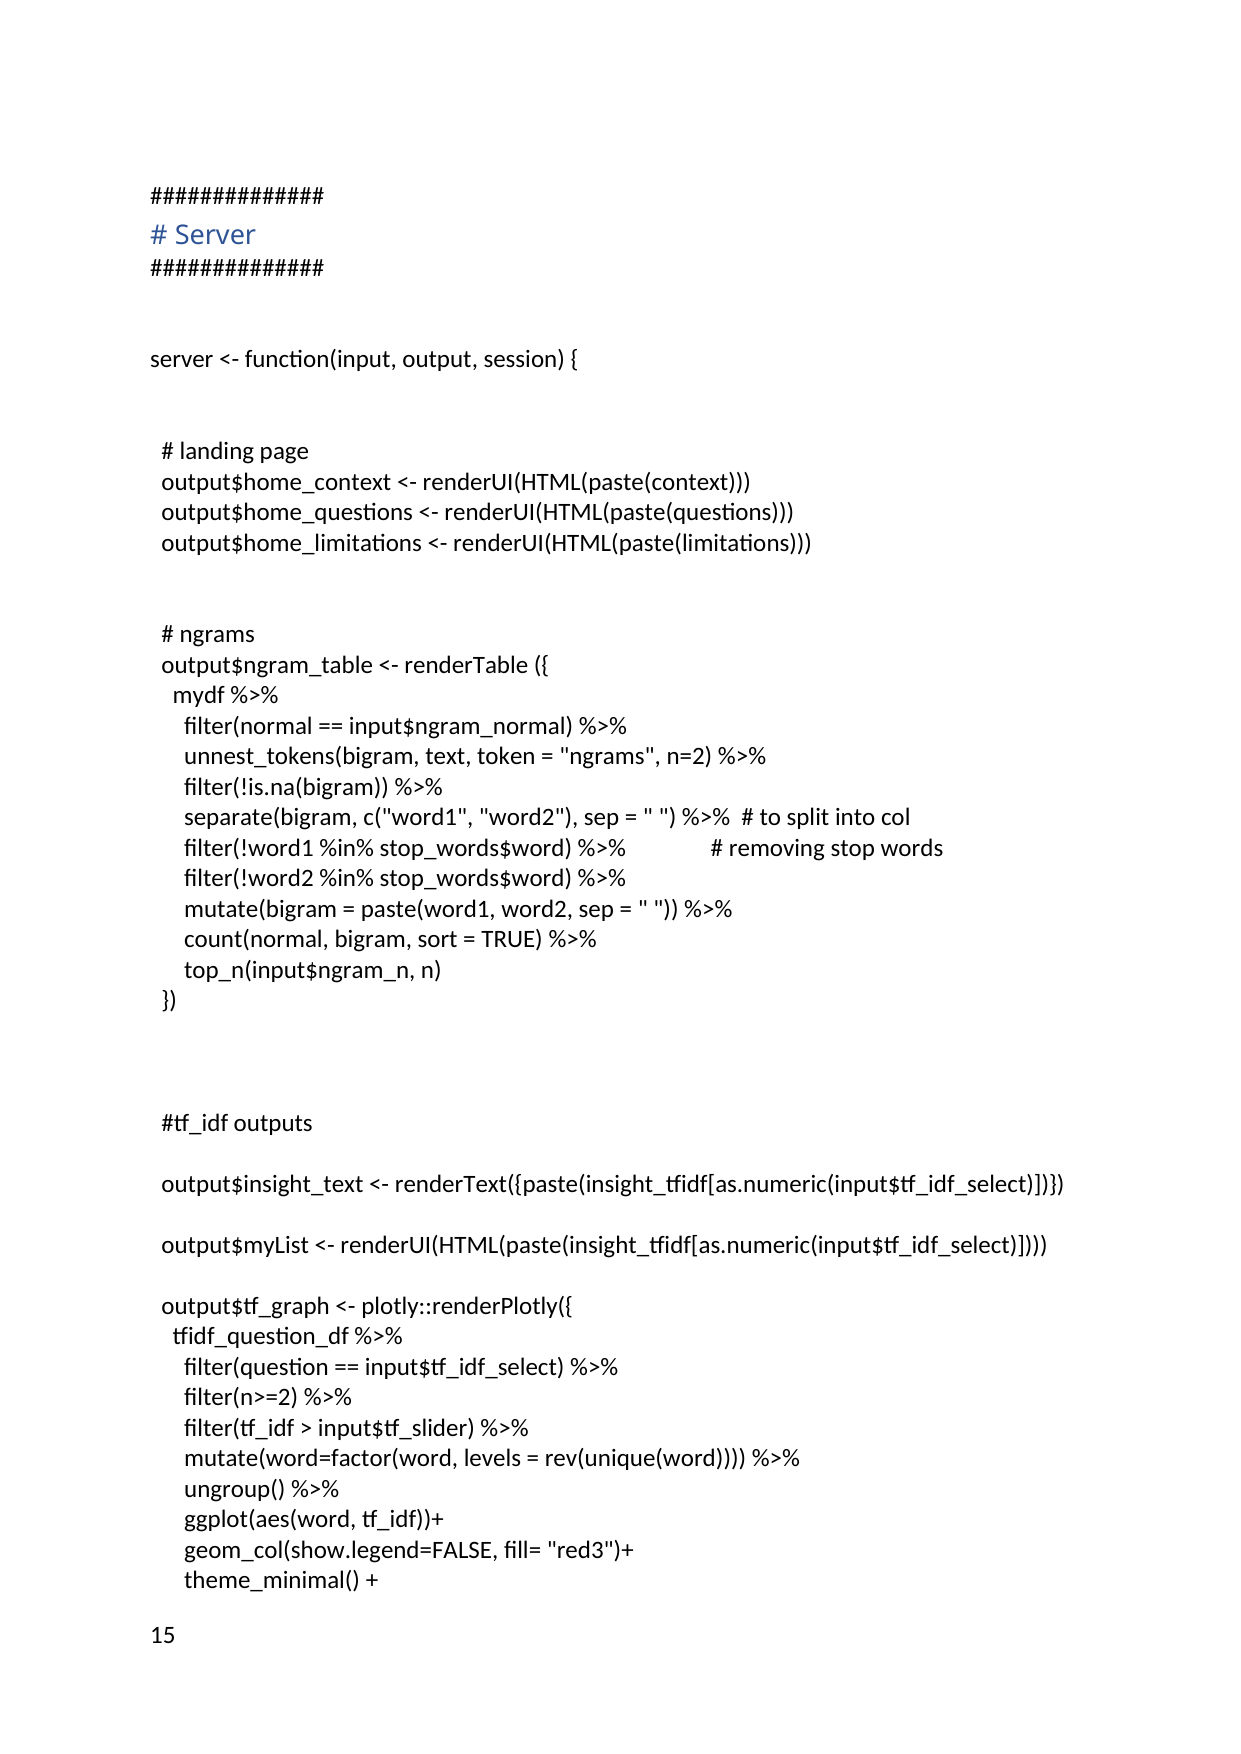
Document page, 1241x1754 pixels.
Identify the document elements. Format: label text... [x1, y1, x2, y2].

text separate(bigram, c("word1", "word2"), sep = " ") %>% # to split into col [150, 801, 1090, 832]
text theme_minimal() + [150, 1564, 1090, 1595]
text mutate(bigram = paste(word1, word2, sep = " ")) %>% [150, 893, 1090, 923]
text filter(!word1 %in% stop_words$word) %>% # removing stop words [150, 832, 1090, 862]
text filter(n>=2) %>% [150, 1381, 1090, 1412]
text filter(question == input$tf_idf_select) %>% [150, 1351, 1090, 1381]
text output$insight_text <- renderText({paste(insight_tfidf[as.numeric(input$tf_idf_select)])}) [150, 1168, 1090, 1198]
text filter(!is.na(bigram)) %>% [150, 771, 1090, 801]
text #tf_idf outputs [150, 1107, 1090, 1137]
text count(normal, bigram, sort = TRUE) %>% [150, 923, 1090, 954]
text geom_col(show.legend=FALSE, fill= "red3")+ [150, 1534, 1090, 1564]
text output$tf_graph <- plotly::renderPlotly({ [150, 1290, 1090, 1320]
text filter(!word2 %in% stop_words$word) %>% [150, 862, 1090, 893]
text # ngrams [150, 618, 1090, 649]
text output$myList <- renderUI(HTML(paste(insight_tfidf[as.numeric(input$tf_idf_select)]))) [150, 1229, 1090, 1259]
text output$home_questions <- renderUI(HTML(paste(questions))) [150, 496, 1090, 527]
text top_n(input$ngram_n, n) [150, 954, 1090, 984]
text output$home_limitations <- renderUI(HTML(paste(limitations))) [150, 527, 1090, 557]
subtitle # Server [150, 215, 1090, 252]
text mydf %>% [150, 679, 1090, 710]
text }) [150, 984, 1090, 1015]
text ungroup() %>% [150, 1473, 1090, 1503]
text unnest_tokens(bigram, text, token = "ngrams", n=2) %>% [150, 740, 1090, 771]
text # landing page [150, 435, 1090, 466]
text filter(tf_idf > input$tf_slider) %>% [150, 1412, 1090, 1442]
text mutate(word=factor(word, levels = rev(unique(word)))) %>% [150, 1442, 1090, 1473]
text filter(normal == input$ngram_normal) %>% [150, 710, 1090, 740]
text ggplot(aes(word, tf_idf))+ [150, 1503, 1090, 1534]
text output$ngram_table <- renderTable ({ [150, 649, 1090, 679]
text ############## [150, 252, 1090, 283]
text server <- function(input, output, session) { [150, 344, 1090, 374]
text tfidf_question_df %>% [150, 1320, 1090, 1351]
text output$home_context <- renderUI(HTML(paste(context))) [150, 466, 1090, 496]
text ############## [150, 181, 1090, 211]
